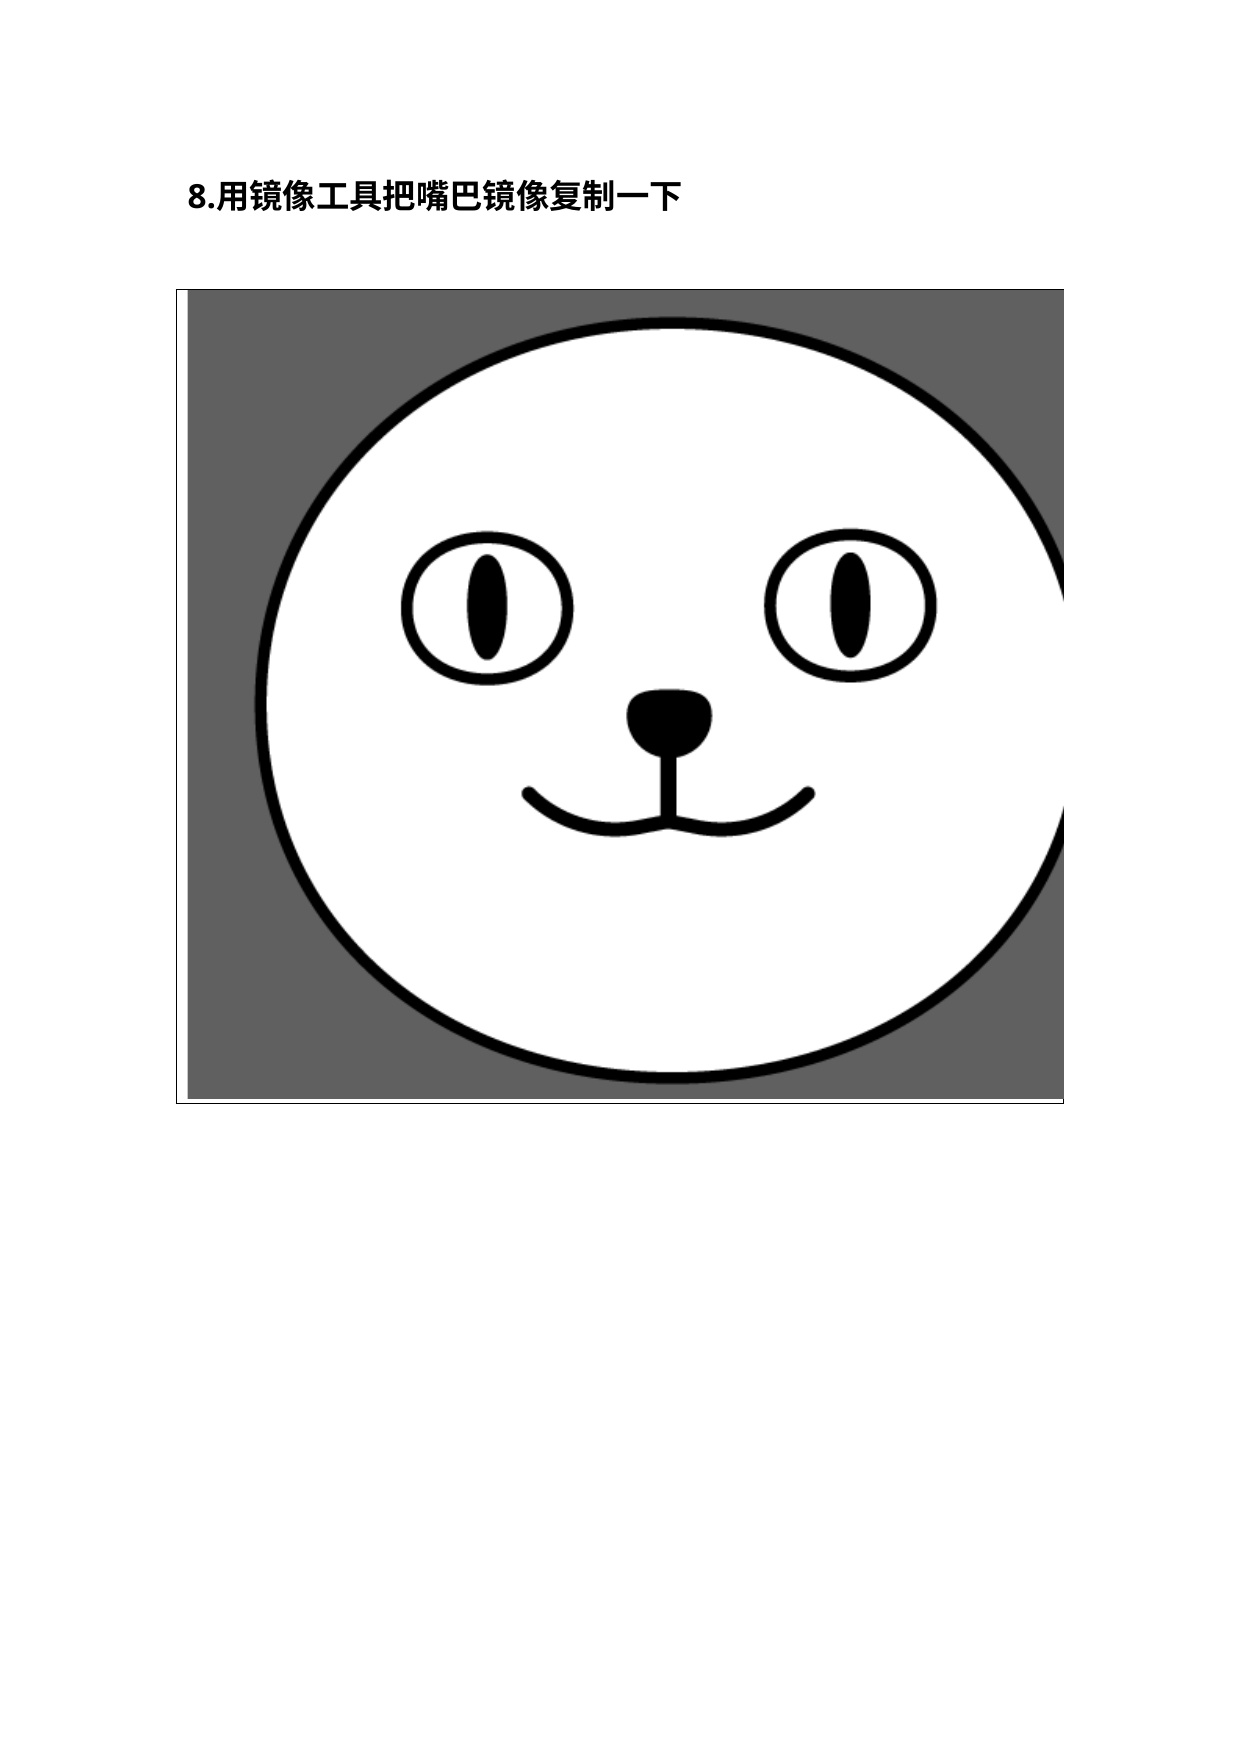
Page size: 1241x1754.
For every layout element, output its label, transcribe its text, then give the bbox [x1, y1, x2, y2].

subtitle 8.用镜像工具把嘴巴镜像复制一下 [187, 162, 1053, 227]
picture [187, 290, 1064, 1099]
table_header [177, 290, 1063, 1103]
